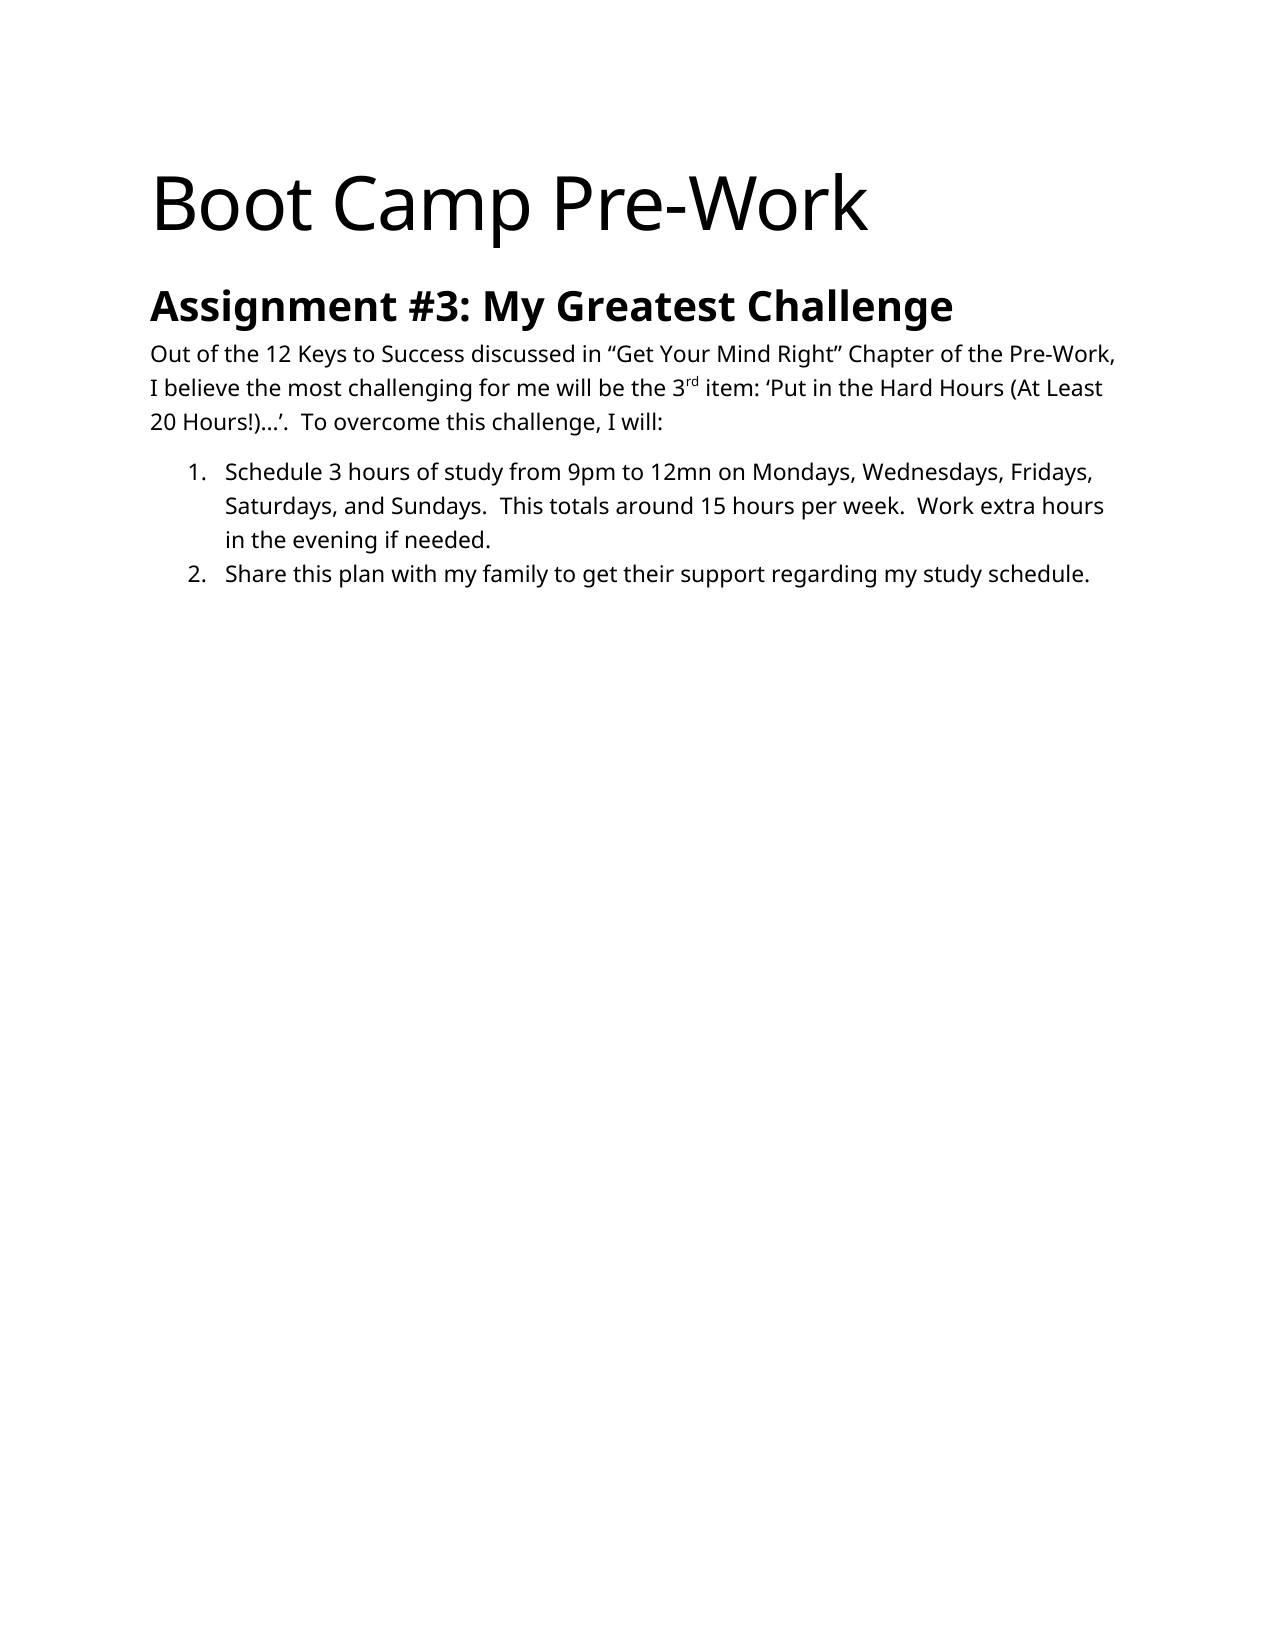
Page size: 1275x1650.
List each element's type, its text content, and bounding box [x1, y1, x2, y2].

text Out of the 12 Keys to Success discussed in “Get Your Mind Right” Chapter of the Pre-Work, I believe the most challenging for me will be the 3rd item: ‘Put in the Hard Hours (At Least 20 Hours!)…’. To overcome this challenge, I will: [150, 338, 1125, 437]
subtitle Assignment #3: My Greatest Challenge [150, 277, 1125, 334]
list Share this plan with my family to get their support regarding my study schedule. [187, 558, 1125, 589]
list Schedule 3 hours of study from 9pm to 12mn on Mondays, Wednesdays, Fridays, Saturdays, and Sundays. This totals around 15 hours per week. Work extra hours in the evening if needed. [187, 456, 1125, 555]
title Boot Camp Pre-Work [150, 150, 1125, 252]
